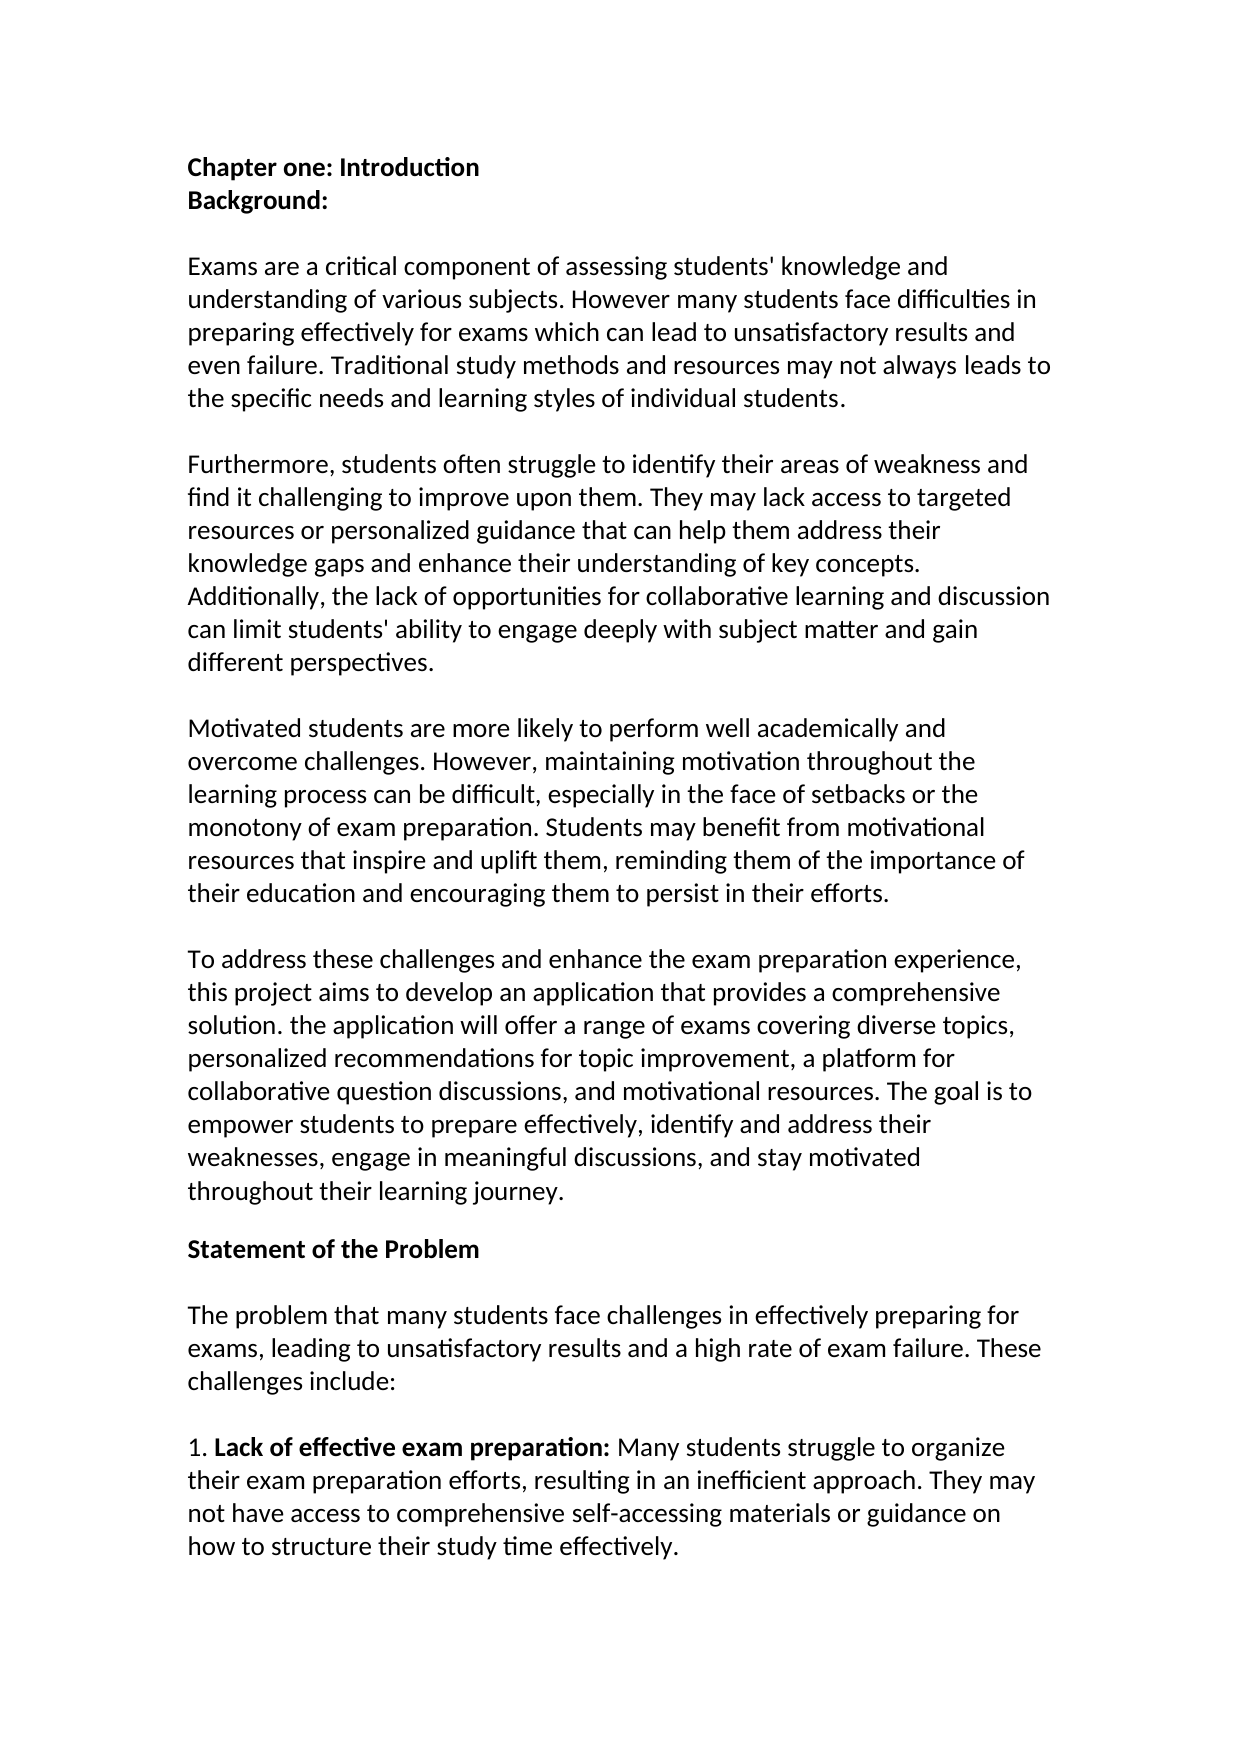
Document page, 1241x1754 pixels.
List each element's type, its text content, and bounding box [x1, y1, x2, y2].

text To address these challenges and enhance the exam preparation experience, this project aims to develop an application that provides a comprehensive solution. the application will offer a range of exams covering diverse topics, personalized recommendations for topic improvement, a platform for collaborative question discussions, and motivational resources. The goal is to empower students to prepare effectively, identify and address their weaknesses, engage in meaningful discussions, and stay motivated throughout their learning journey. [187, 942, 1053, 1207]
text 1. Lack of effective exam preparation: Many students struggle to organize their exam preparation efforts, resulting in an inefficient approach. They may not have access to comprehensive self-accessing materials or guidance on how to structure their study time effectively. [187, 1430, 1053, 1562]
text The problem that many students face challenges in effectively preparing for exams, leading to unsatisfactory results and a high rate of exam failure. These challenges include: [187, 1298, 1053, 1397]
text Statement of the Problem [187, 1232, 1053, 1265]
text Furthermore, students often struggle to identify their areas of weakness and find it challenging to improve upon them. They may lack access to targeted resources or personalized guidance that can help them address their knowledge gaps and enhance their understanding of key concepts. Additionally, the lack of opportunities for collaborative learning and discussion can limit students' ability to engage deeply with subject matter and gain different perspectives. [187, 447, 1053, 678]
text Motivated students are more likely to perform well academically and overcome challenges. However, maintaining motivation throughout the learning process can be difficult, especially in the face of setbacks or the monotony of exam preparation. Students may benefit from motivational resources that inspire and uplift them, reminding them of the importance of their education and encouraging them to persist in their efforts. [187, 711, 1053, 909]
text Exams are a critical component of assessing students' knowledge and understanding of various subjects. However many students face difficulties in preparing effectively for exams which can lead to unsatisfactory results and even failure. Traditional study methods and resources may not always leads to the specific needs and learning styles of individual students. [187, 249, 1053, 414]
text Chapter one: Introduction [187, 150, 1053, 183]
text Background: [187, 183, 1053, 216]
